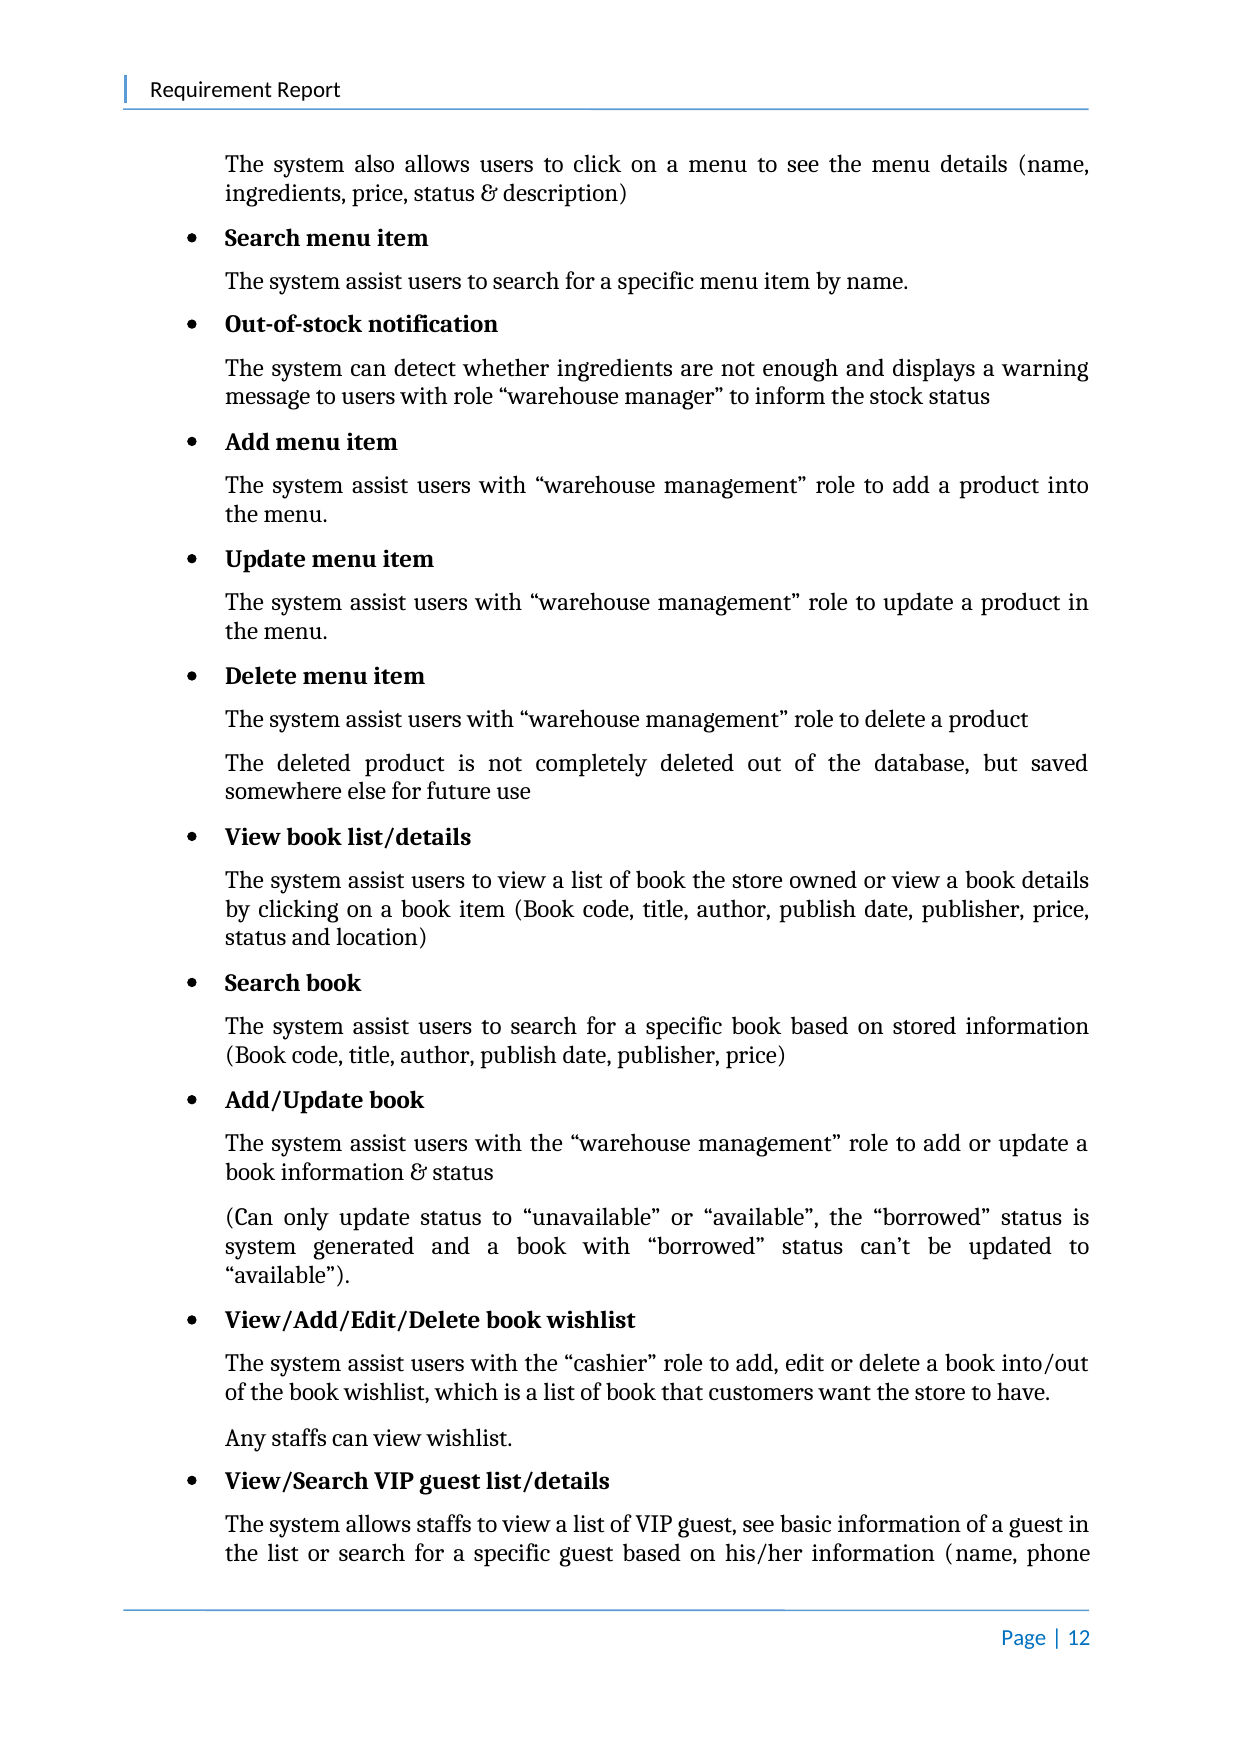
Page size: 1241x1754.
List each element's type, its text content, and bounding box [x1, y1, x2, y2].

list The system assist users with “warehouse management” role to update a product in the menu. [225, 588, 1090, 646]
list The deleted product is not completely deleted out of the database, but saved somewhere else for future use [225, 748, 1090, 806]
list The system assist users with the “warehouse management” role to add or update a book information & status [225, 1129, 1090, 1187]
list The system also allows users to click on a menu to see the menu details (name, ingredients, price, status & description) [225, 150, 1090, 207]
list The system assist users with “warehouse management” role to add a product into the menu. [225, 471, 1090, 528]
list Update menu item [187, 545, 1090, 574]
list The system assist users to search for a specific book based on stored information (Book code, title, author, publish date, publisher, price) [225, 1012, 1090, 1069]
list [225, 1510, 1090, 1567]
list View/Search VIP guest list/details [187, 1467, 1090, 1495]
list Search book [187, 969, 1090, 997]
list The system can detect whether ingredients are not enough and displays a warning message to users with role “warehouse manager” to inform the stock status [225, 353, 1090, 411]
list View book list/details [187, 823, 1090, 851]
list The system assist users to view a list of book the store owned or view a book details by clicking on a book item (Book code, title, author, publish date, publisher, price, status and location) [225, 866, 1090, 952]
list (Can only update status to “unavailable” or “available”, the “borrowed” status is system generated and a book with “borrowed” status can’t be updated to “available”). [225, 1203, 1090, 1289]
list Search menu item [187, 224, 1090, 253]
list Add/Update book [187, 1086, 1090, 1115]
list Delete menu item [187, 662, 1090, 691]
list View/Add/Edit/Delete book wishlist [187, 1306, 1090, 1335]
list The system assist users with the “cashier” role to add, edit or delete a book into/out of the book wishlist, which is a list of book that customers want the store to have. [225, 1349, 1090, 1407]
list Out-of-stock notification [187, 310, 1090, 339]
list The system assist users with “warehouse management” role to delete a product [225, 705, 1090, 734]
list Any staffs can view wishlist. [225, 1423, 1090, 1452]
list Add menu item [187, 428, 1090, 456]
list The system assist users to search for a specific menu item by name. [225, 267, 1090, 296]
